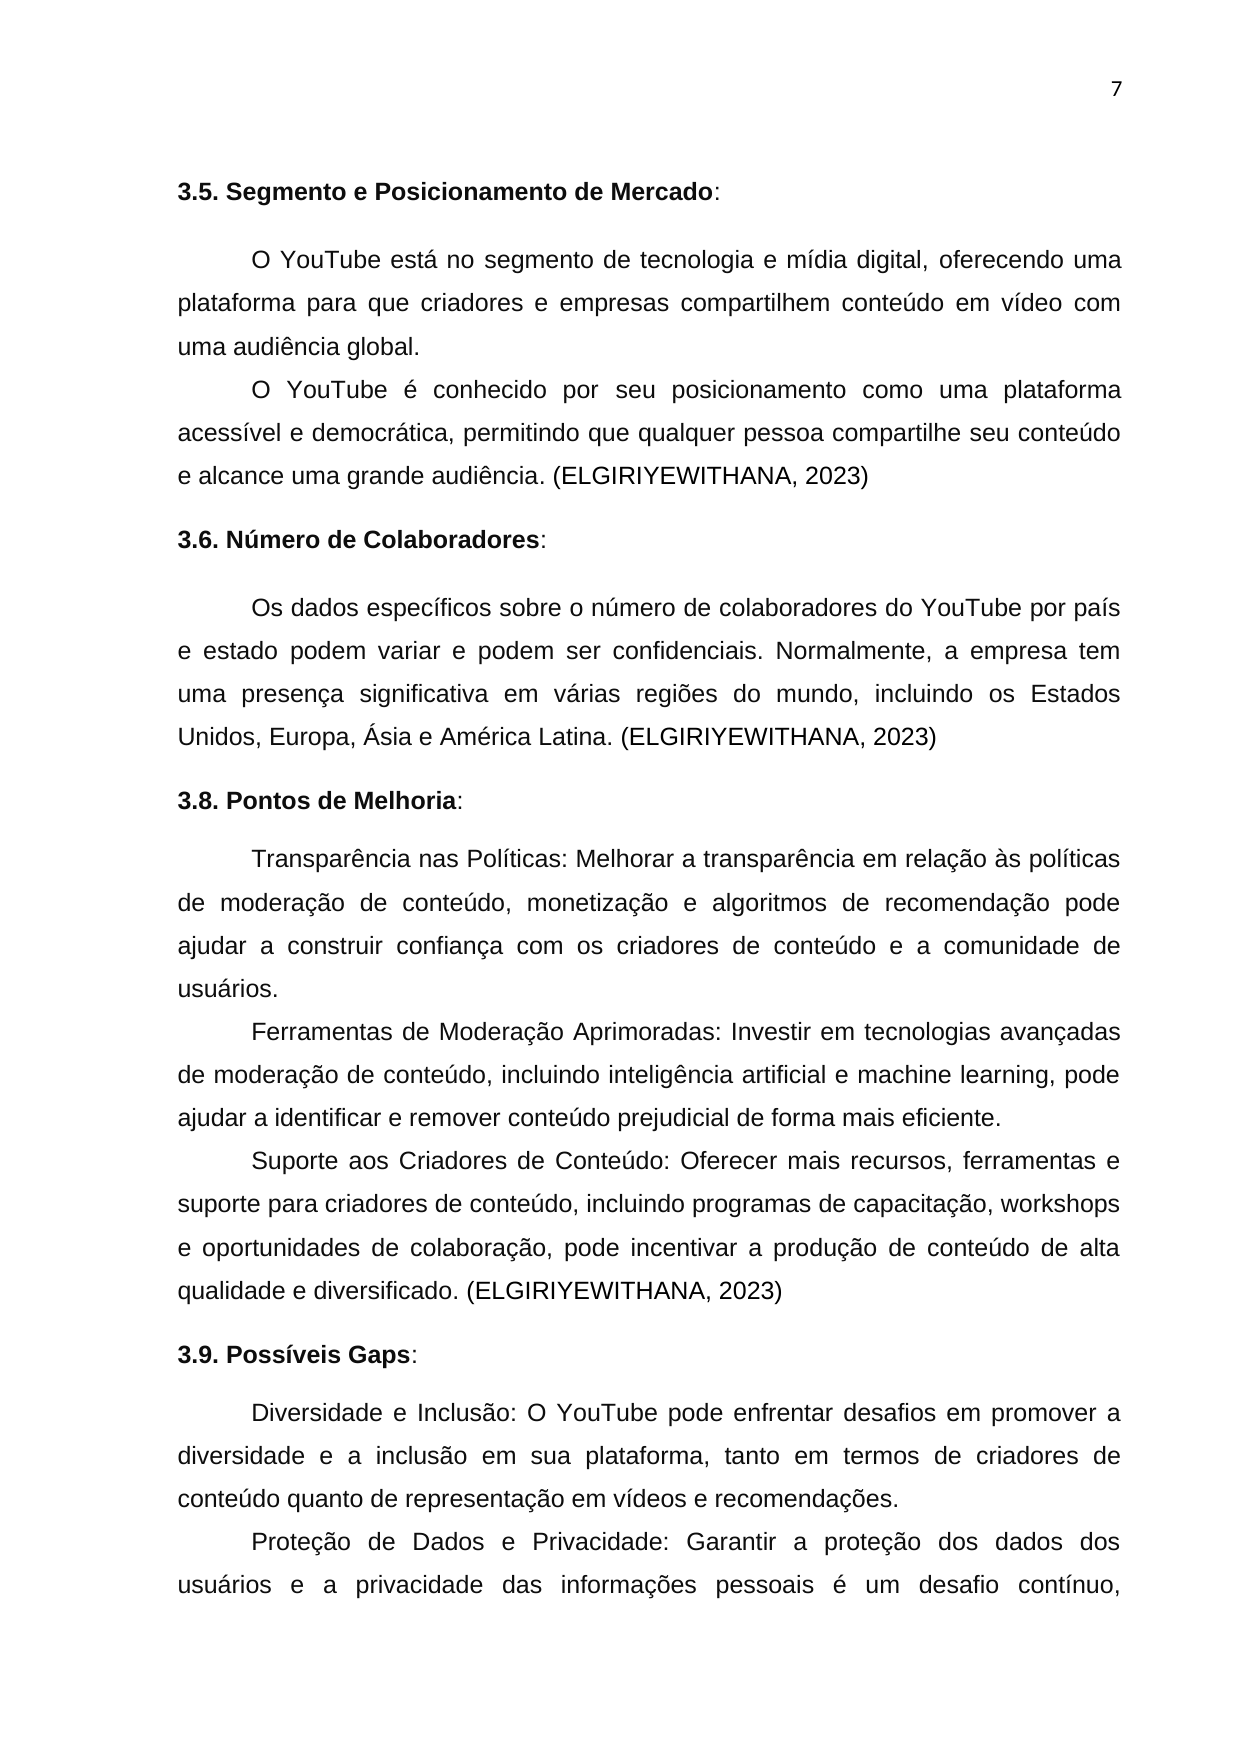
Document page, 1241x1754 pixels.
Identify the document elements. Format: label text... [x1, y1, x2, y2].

text Ferramentas de Moderação Aprimoradas: Investir em tecnologias avançadas de moderação de conteúdo, incluindo inteligência artificial e machine learning, pode ajudar a identificar e remover conteúdo prejudicial de forma mais eficiente. [177, 1017, 1122, 1132]
subtitle 3.9. Possíveis Gaps: [177, 1339, 1122, 1368]
subtitle 3.5. Segmento e Posicionamento de Mercado: [177, 177, 1122, 206]
text O YouTube está no segmento de tecnologia e mídia digital, oferecendo uma plataforma para que criadores e empresas compartilhem conteúdo em vídeo com uma audiência global. [177, 245, 1122, 360]
text Transparência nas Políticas: Melhorar a transparência em relação às políticas de moderação de conteúdo, monetização e algoritmos de recomendação pode ajudar a construir confiança com os criadores de conteúdo e a comunidade de usuários. [177, 844, 1122, 1002]
text Diversidade e Inclusão: O YouTube pode enfrentar desafios em promover a diversidade e a inclusão em sua plataforma, tanto em termos de criadores de conteúdo quanto de representação em vídeos e recomendações. [177, 1398, 1122, 1513]
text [177, 1527, 1122, 1599]
subtitle 3.8. Pontos de Melhoria: [177, 786, 1122, 815]
subtitle 3.6. Número de Colaboradores: [177, 525, 1122, 554]
text O YouTube é conhecido por seu posicionamento como uma plataforma acessível e democrática, permitindo que qualquer pessoa compartilhe seu conteúdo e alcance uma grande audiência. (ELGIRIYEWITHANA, 2023) [177, 375, 1122, 490]
text Suporte aos Criadores de Conteúdo: Oferecer mais recursos, ferramentas e suporte para criadores de conteúdo, incluindo programas de capacitação, workshops e oportunidades de colaboração, pode incentivar a produção de conteúdo de alta qualidade e diversificado. (ELGIRIYEWITHANA, 2023) [177, 1146, 1122, 1304]
text Os dados específicos sobre o número de colaboradores do YouTube por país e estado podem variar e podem ser confidenciais. Normalmente, a empresa tem uma presença significativa em várias regiões do mundo, incluindo os Estados Unidos, Europa, Ásia e América Latina. (ELGIRIYEWITHANA, 2023) [177, 593, 1122, 751]
